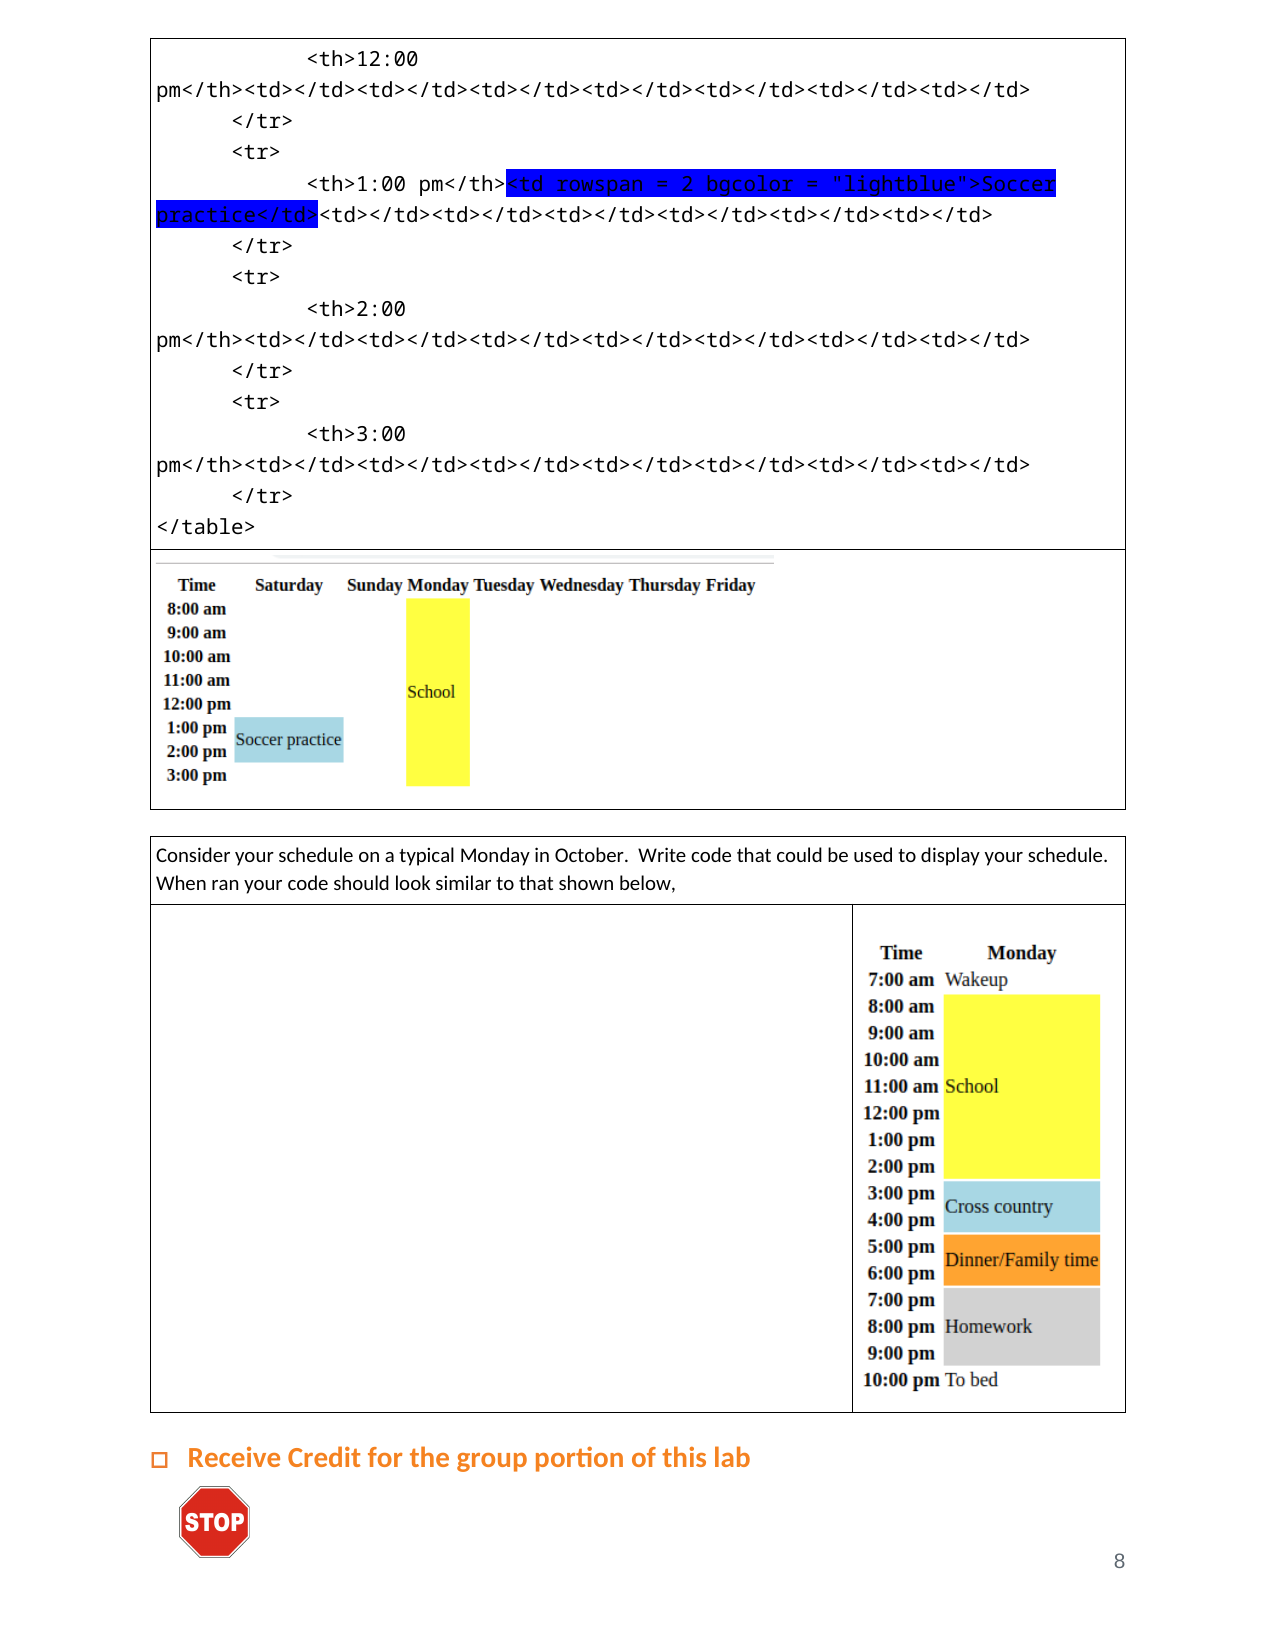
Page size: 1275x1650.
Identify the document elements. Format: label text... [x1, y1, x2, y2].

table_cell [853, 905, 1125, 1412]
picture [155, 555, 774, 801]
table_cell [151, 905, 852, 1412]
picture [858, 936, 1114, 1405]
table_cell [151, 550, 1125, 809]
picture [179, 1486, 250, 1558]
list Receive Credit for the group portion of this lab [150, 1439, 1125, 1475]
table_header Consider your schedule on a typical Monday in October. Write code that could be used to display your schedule. When ran your code should look similar to that shown below, [151, 837, 1125, 903]
